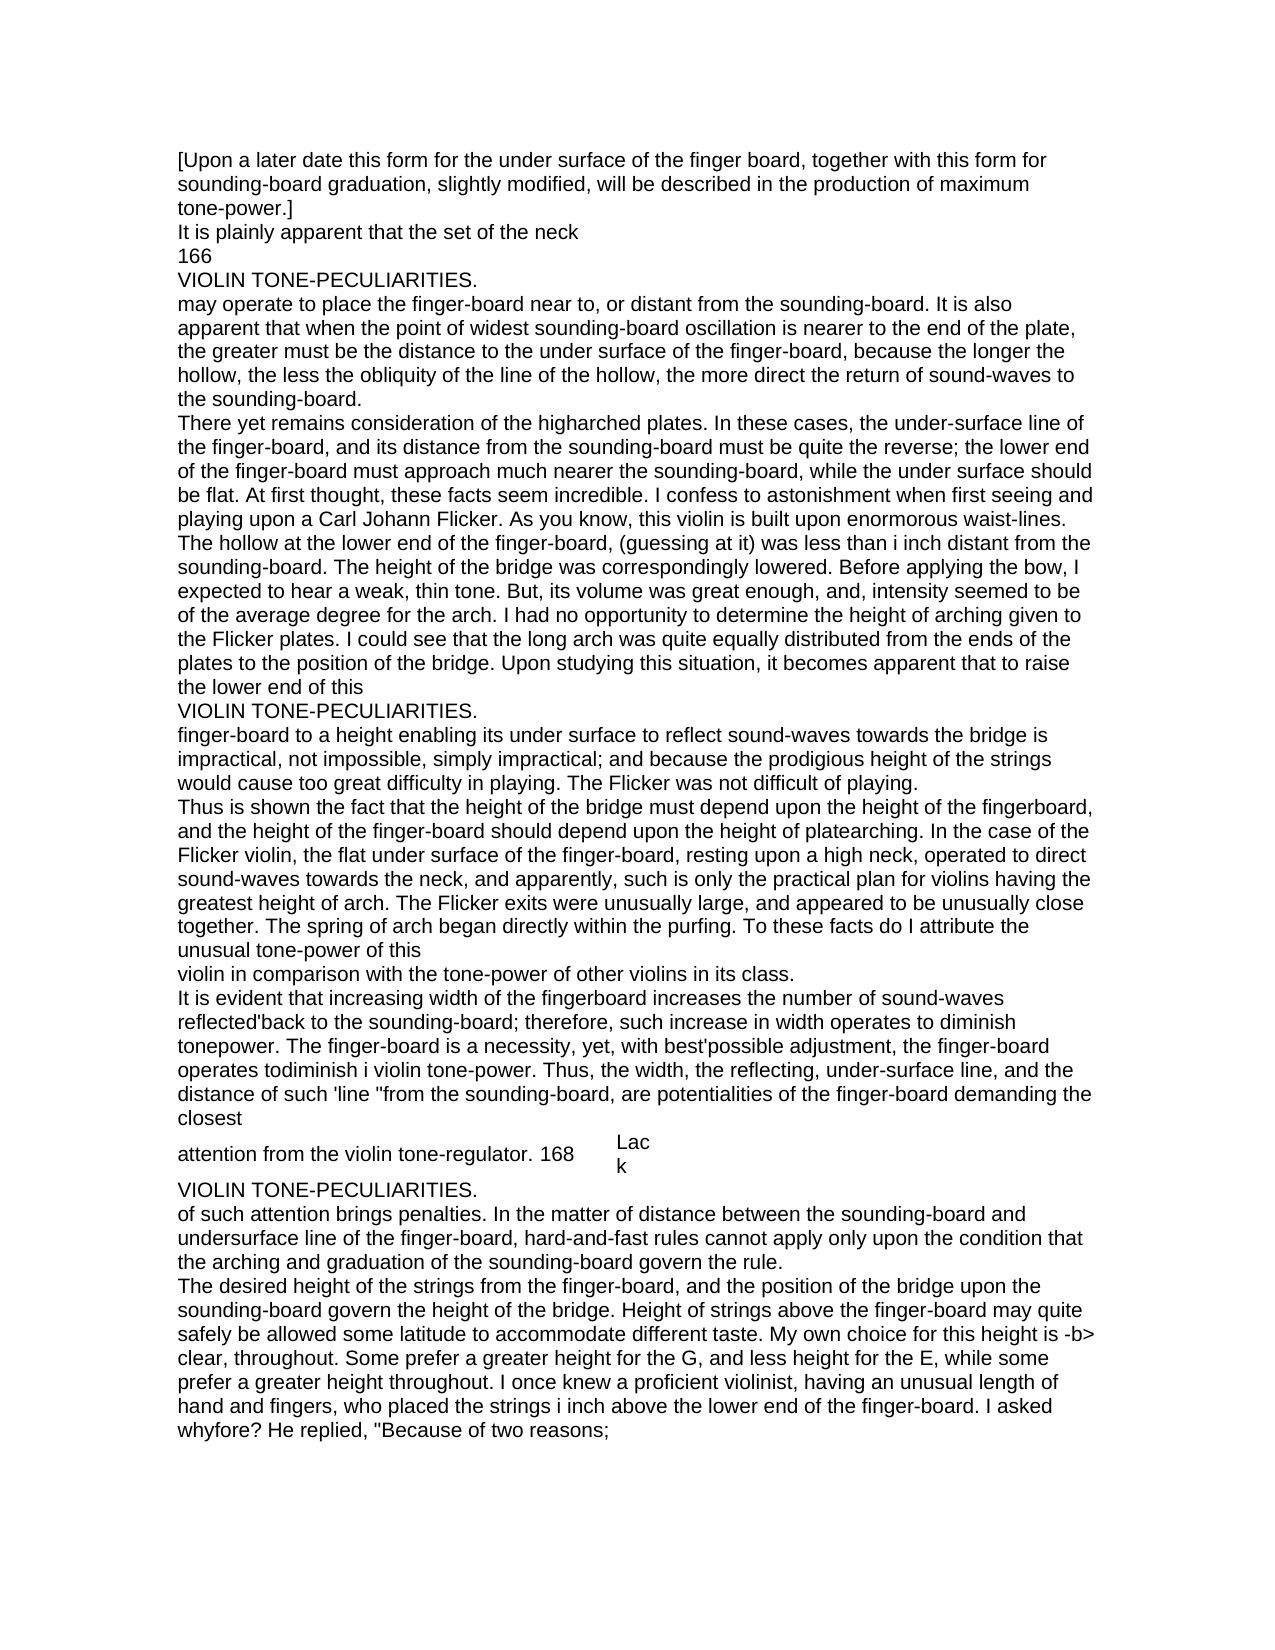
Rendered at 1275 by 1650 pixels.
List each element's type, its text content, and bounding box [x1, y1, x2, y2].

text It is plainly apparent that the set of the neck [177, 219, 1098, 243]
text VIOLIN TONE-PECULIARITIES. [177, 267, 1098, 291]
text VIOLIN TONE-PECULIARITIES. [177, 1178, 1098, 1202]
text may operate to place the finger-board near to, or distant from the sounding-board. It is also apparent that when the point of widest sounding-board oscillation is nearer to the end of the plate, the greater must be the distance to the under surface of the finger-board, because the longer the hollow, the less the obliquity of the line of the hollow, the more direct the return of sound-waves to the sounding-board. [177, 291, 1098, 411]
table_header Lack [605, 1130, 663, 1178]
text of such attention brings penalties. In the matter of distance between the sounding-board and undersurface line of the finger-board, hard-and-fast rules cannot apply only upon the condition that the arching and graduation of the sounding-board govern the rule. [177, 1202, 1098, 1274]
text violin in comparison with the tone-power of other violins in its class. [177, 962, 1098, 986]
text VIOLIN TONE-PECULIARITIES. [177, 699, 1098, 723]
text The desired height of the strings from the finger-board, and the position of the bridge upon the sounding-board govern the height of the bridge. Height of strings above the finger-board may quite safely be allowed some latitude to accommodate different taste. My own choice for this height is -b> clear, throughout. Some prefer a greater height for the G, and less height for the E, while some prefer a greater height throughout. I once knew a proficient violinist, having an unusual length of hand and fingers, who placed the strings i inch above the lower end of the finger-board. I asked whyfore? He replied, "Because of two reasons; [177, 1274, 1098, 1441]
text There yet remains consideration of the higharched plates. In these cases, the under-surface line of the finger-board, and its distance from the sounding-board must be quite the reverse; the lower end of the finger-board must approach much nearer the sounding-board, while the under surface should be flat. At first thought, these facts seem incredible. I confess to astonishment when first seeing and playing upon a Carl Johann Flicker. As you know, this violin is built upon enormorous waist-lines. The hollow at the lower end of the finger-board, (guessing at it) was less than i inch distant from the sounding-board. The height of the bridge was correspondingly lowered. Before applying the bow, I expected to hear a weak, thin tone. But, its volume was great enough, and, intensity seemed to be of the average degree for the arch. I had no opportunity to determine the height of arching given to the Flicker plates. I could see that the long arch was quite equally distributed from the ends of the plates to the position of the bridge. Upon studying this situation, it becomes apparent that to raise the lower end of this [177, 411, 1098, 699]
table_header attention from the violin tone-regulator. 168 [166, 1130, 605, 1178]
text tone-power.] [177, 196, 1098, 219]
text Thus is shown the fact that the height of the bridge must depend upon the height of the fingerboard, and the height of the finger-board should depend upon the height of platearching. In the case of the Flicker violin, the flat under surface of the finger-board, resting upon a high neck, operated to direct sound-waves towards the neck, and apparently, such is only the practical plan for violins having the greatest height of arch. The Flicker exits were unusually large, and appeared to be unusually close together. The spring of arch began directly within the purfing. To these facts do I attribute the unusual tone-power of this [177, 794, 1098, 962]
text [Upon a later date this form for the under surface of the finger board, together with this form for sounding-board graduation, slightly modified, will be described in the production of maximum [177, 148, 1098, 196]
text finger-board to a height enabling its under surface to reflect sound-waves towards the bridge is impractical, not impossible, simply impractical; and because the prodigious height of the strings would cause too great difficulty in playing. The Flicker was not difficult of playing. [177, 723, 1098, 794]
text It is evident that increasing width of the fingerboard increases the number of sound-waves reflected'back to the sounding-board; therefore, such increase in width operates to diminish tonepower. The finger-board is a necessity, yet, with best'possible adjustment, the finger-board operates todiminish i violin tone-power. Thus, the width, the reflecting, under-surface line, and the distance of such 'line "from the sounding-board, are potentialities of the finger-board demanding the closest [177, 986, 1098, 1130]
text 166 [177, 243, 1098, 267]
